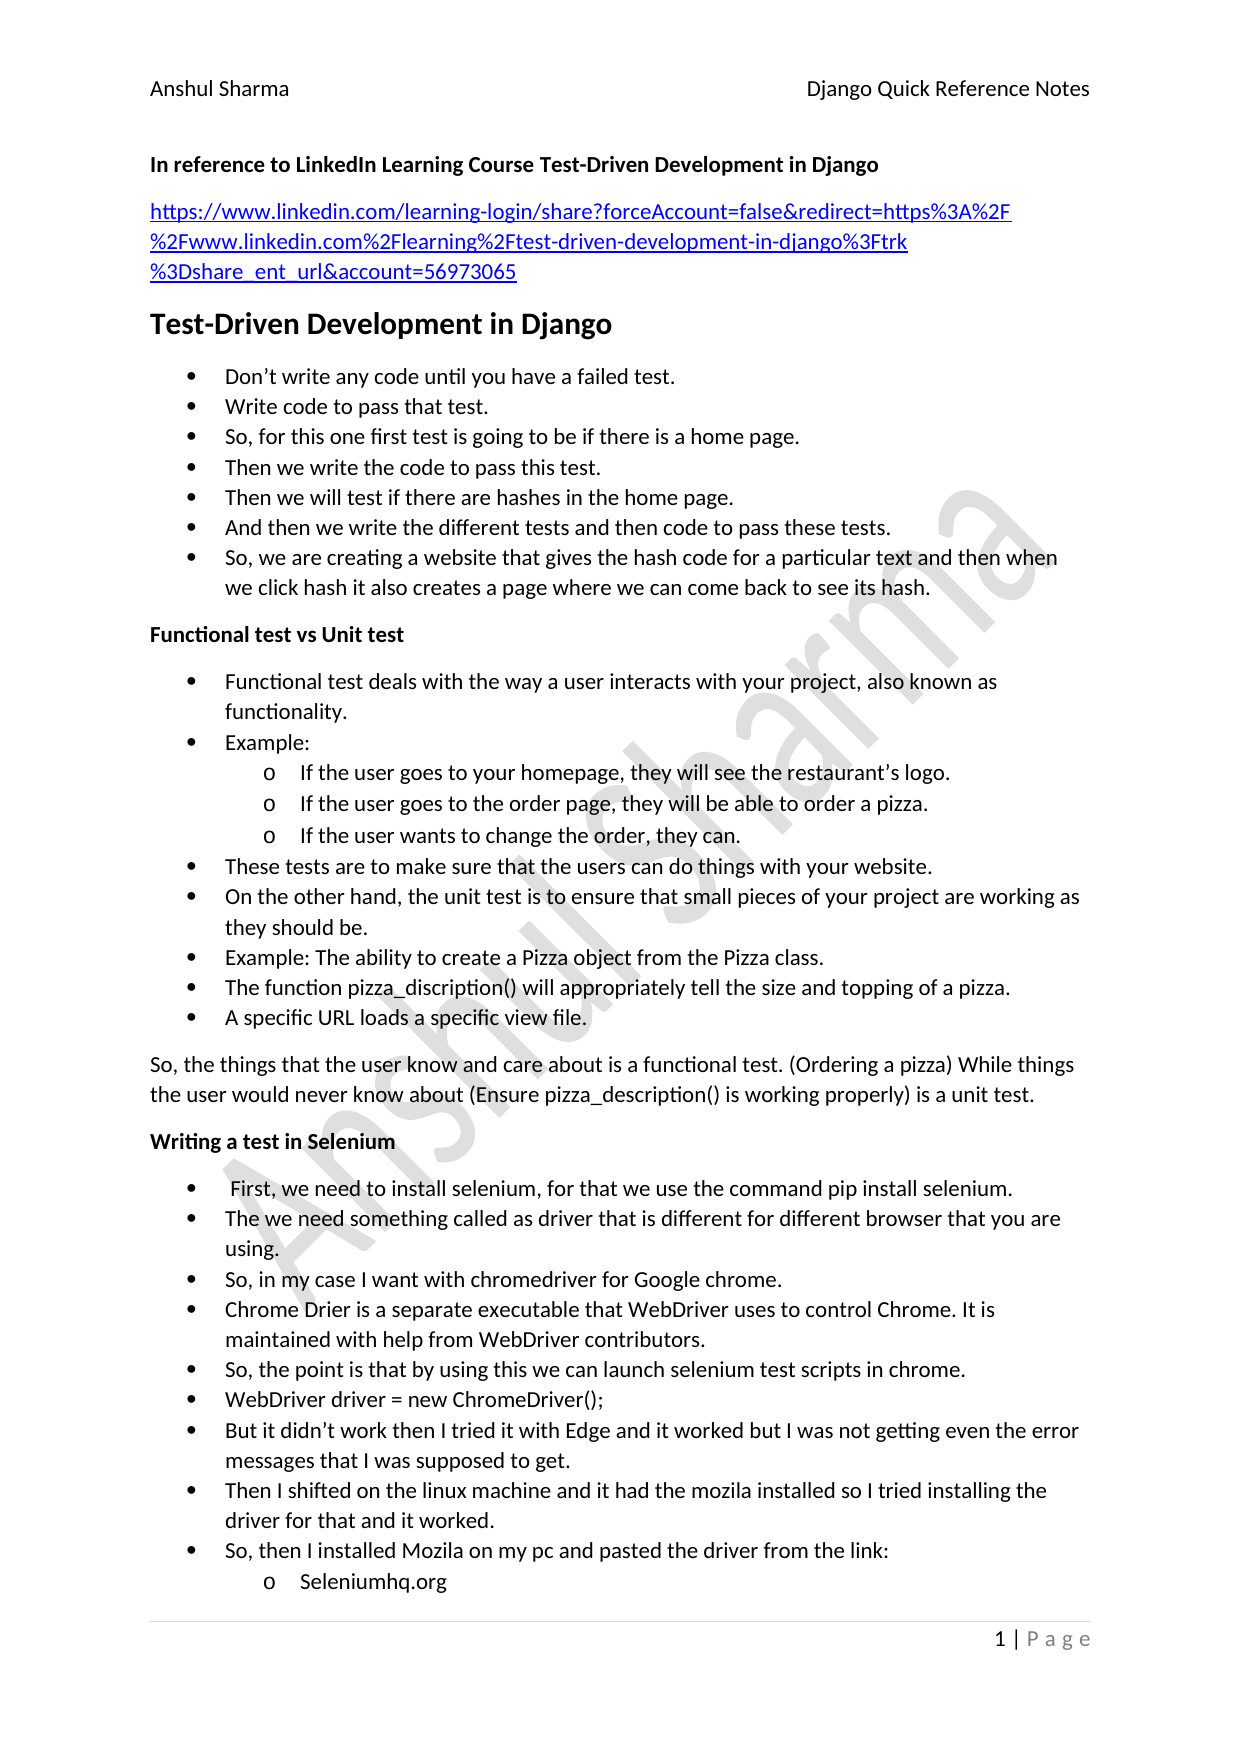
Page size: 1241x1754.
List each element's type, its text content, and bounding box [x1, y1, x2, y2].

list So, the point is that by using this we can launch selenium test scripts in chrome. [187, 1355, 1090, 1383]
list Don’t write any code until you have a failed test. [187, 362, 1090, 390]
list Functional test deals with the way a user interacts with your project, also known as functionality. [187, 667, 1090, 725]
list Then we will test if there are hashes in the home page. [187, 483, 1090, 511]
list Example: The ability to create a Pizza object from the Pizza class. [187, 943, 1090, 971]
text Test-Driven Development in Django [150, 304, 1090, 342]
text Functional test vs Unit test [150, 620, 1090, 648]
list But it didn’t work then I tried it with Edge and it worked but I was not getting even the error messages that I was supposed to get. [187, 1416, 1090, 1474]
list WebDriver driver = new ChromeDriver(); [187, 1386, 1090, 1413]
list Then I shifted on the linux machine and it had the mozila installed so I tried installing the driver for that and it worked. [187, 1476, 1090, 1534]
list So, then I installed Mozila on my pc and pasted the driver from the link: [187, 1537, 1090, 1564]
text Writing a test in Selenium [150, 1127, 1090, 1155]
list On the other hand, the unit test is to ensure that small pieces of your project are working as they should be. [187, 882, 1090, 941]
list Example: [187, 728, 1090, 756]
list If the user wants to change the order, they can. [262, 821, 1090, 850]
list Then we write the code to pass this test. [187, 453, 1090, 481]
list So, for this one first test is going to be if there is a home page. [187, 422, 1090, 450]
list And then we write the different tests and then code to pass these tests. [187, 513, 1090, 541]
list So, in my case I want with chromedriver for Google chrome. [187, 1265, 1090, 1293]
list So, we are creating a website that gives the hash code for a particular text and then when we click hash it also creates a page where we can come back to see its hash. [187, 543, 1090, 601]
text In reference to LinkedIn Learning Course Test-Driven Development in Django [150, 150, 1090, 178]
list Seleniumhq.org [262, 1567, 1090, 1596]
text https://www.linkedin.com/learning-login/share?forceAccount=false&redirect=https%3A%2F%2Fwww.linkedin.com%2Flearning%2Ftest-driven-development-in-django%3Ftrk%3Dshare_ent_url&account=56973065 [150, 197, 1090, 285]
text So, the things that the user know and care about is a functional test. (Ordering a pizza) While things the user would never know about (Ensure pizza_description() is working properly) is a unit test. [150, 1050, 1090, 1108]
list The we need something called as driver that is different for different browser that you are using. [187, 1204, 1090, 1262]
list First, we need to install selenium, for that we use the command pip install selenium. [187, 1174, 1090, 1202]
list Write code to pass that test. [187, 392, 1090, 420]
list If the user goes to the order page, they will be able to order a pizza. [262, 789, 1090, 818]
list The function pizza_discription() will appropriately tell the size and topping of a pizza. [187, 973, 1090, 1001]
list If the user goes to your homepage, they will see the restaurant’s logo. [262, 758, 1090, 787]
list A specific URL loads a specific view file. [187, 1003, 1090, 1031]
list These tests are to make sure that the users can do things with your website. [187, 852, 1090, 880]
list Chrome Drier is a separate executable that WebDriver uses to control Chrome. It is maintained with help from WebDriver contributors. [187, 1295, 1090, 1353]
